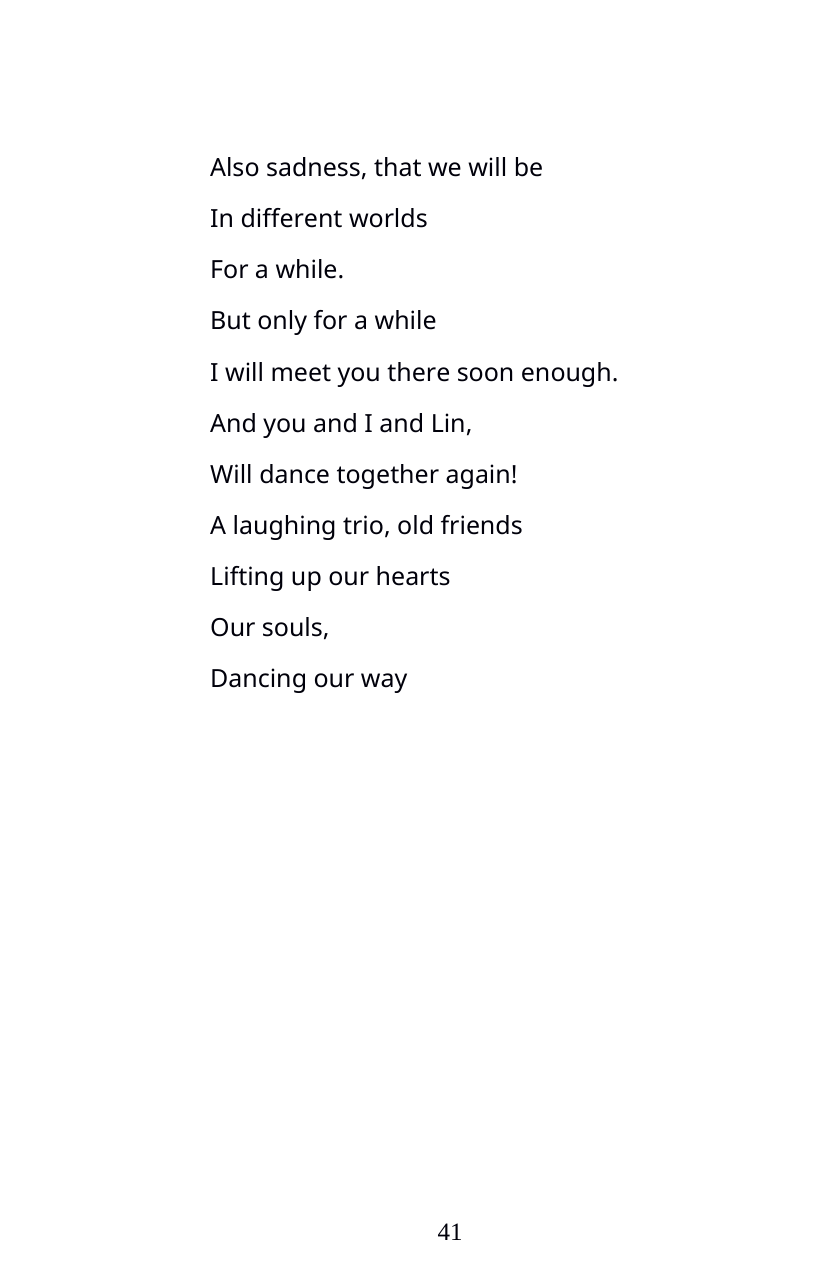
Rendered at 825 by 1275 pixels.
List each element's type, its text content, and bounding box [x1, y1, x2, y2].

text And you and I and Lin, [210, 405, 690, 439]
text A laughing trio, old friends [210, 507, 690, 541]
text I will meet you there soon enough. [210, 354, 690, 388]
text But only for a while [210, 303, 690, 337]
text Also sadness, that we will be [210, 150, 690, 184]
text Our souls, [210, 609, 690, 643]
text Lifting up our hearts [210, 558, 690, 592]
text Dancing our way [210, 660, 690, 694]
text For a while. [210, 252, 690, 286]
text Will dance together again! [210, 456, 690, 490]
text In different worlds [210, 201, 690, 235]
